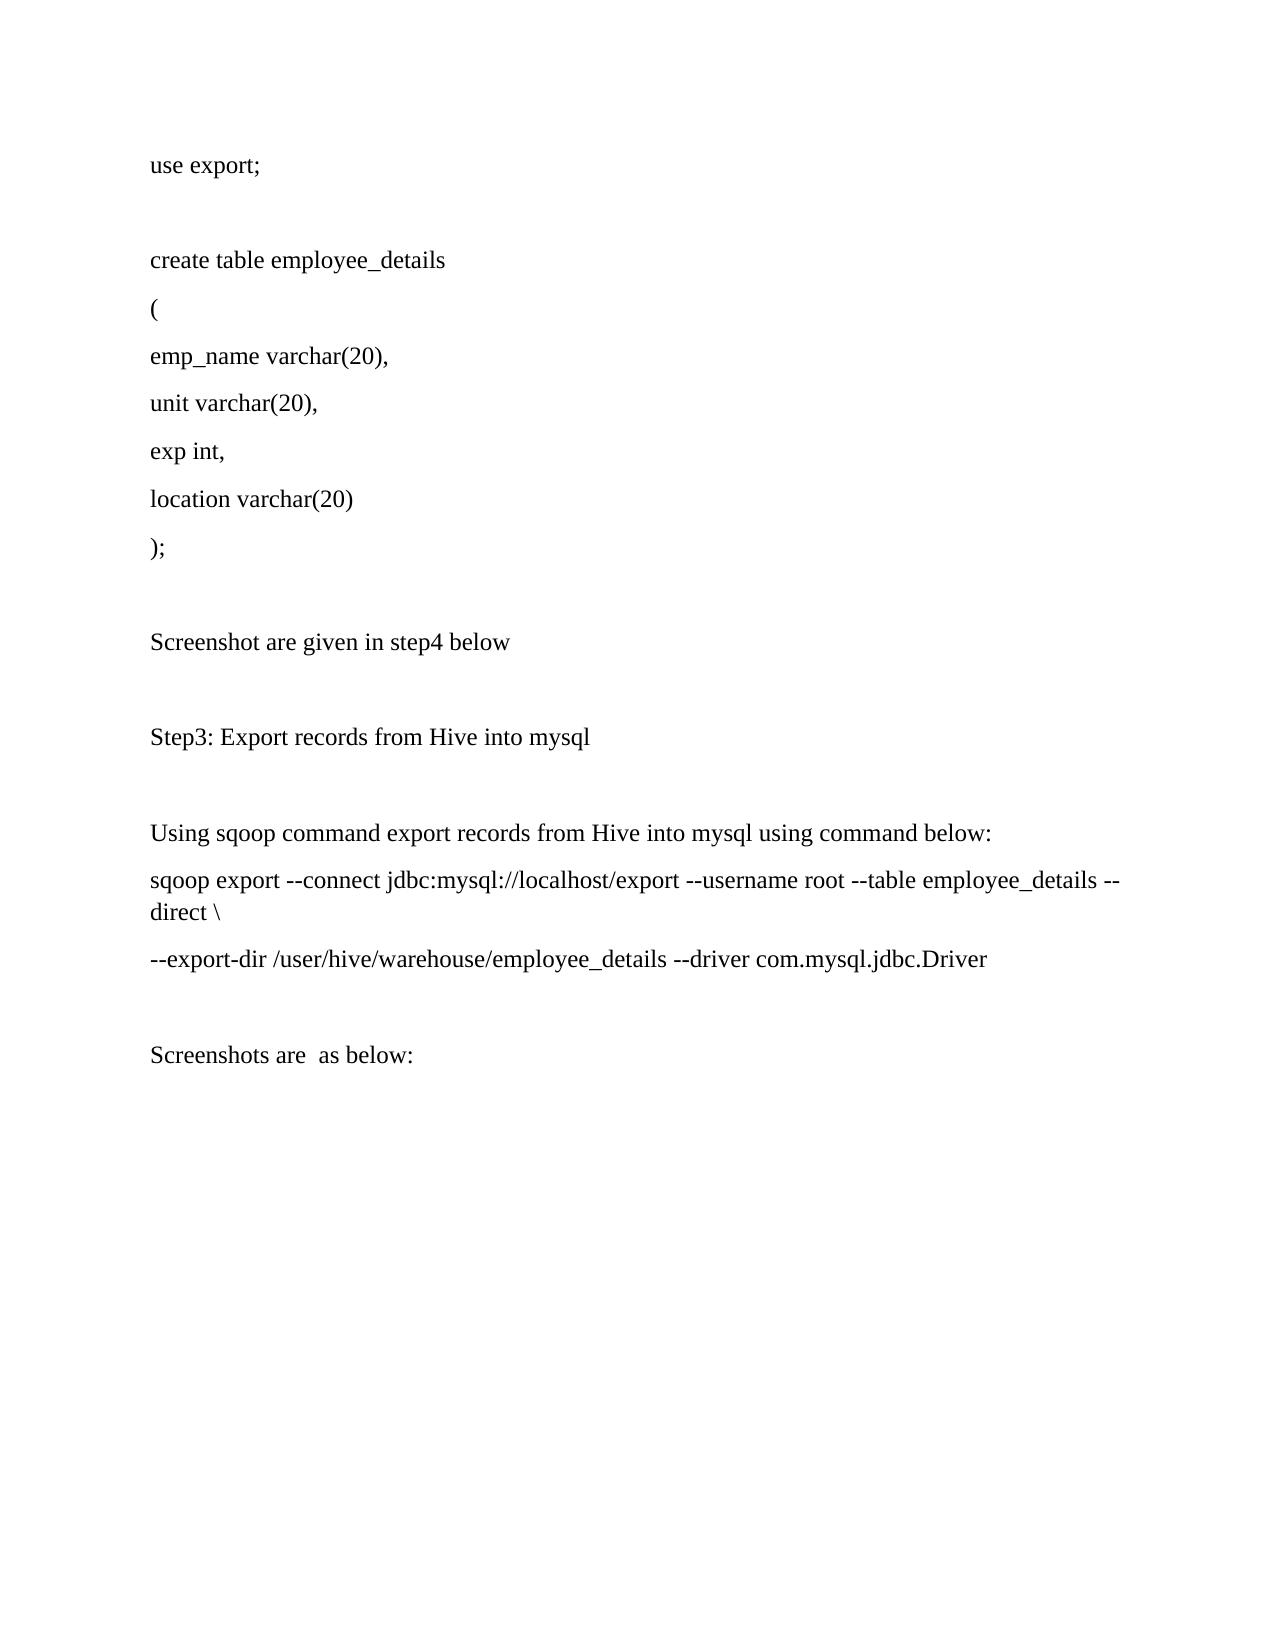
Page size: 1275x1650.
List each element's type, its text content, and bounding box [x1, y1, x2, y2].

text Step3: Export records from Hive into mysql [150, 722, 1125, 751]
text location varchar(20) [150, 484, 1125, 513]
text Screenshot are given in step4 below [150, 627, 1125, 656]
text ( [150, 293, 1125, 322]
text emp_name varchar(20), [150, 341, 1125, 369]
text use export; [150, 150, 1125, 179]
text unit varchar(20), [150, 388, 1125, 417]
text --export-dir /user/hive/warehouse/employee_details --driver com.mysql.jdbc.Driver [150, 944, 1125, 973]
text exp int, [150, 436, 1125, 465]
text create table employee_details [150, 245, 1125, 274]
text Using sqoop command export records from Hive into mysql using command below: [150, 818, 1125, 847]
text Screenshots are as below: [150, 1040, 1125, 1068]
text ); [150, 532, 1125, 560]
text sqoop export --connect jdbc:mysql://localhost/export --username root --table employee_details --direct \ [150, 866, 1125, 925]
